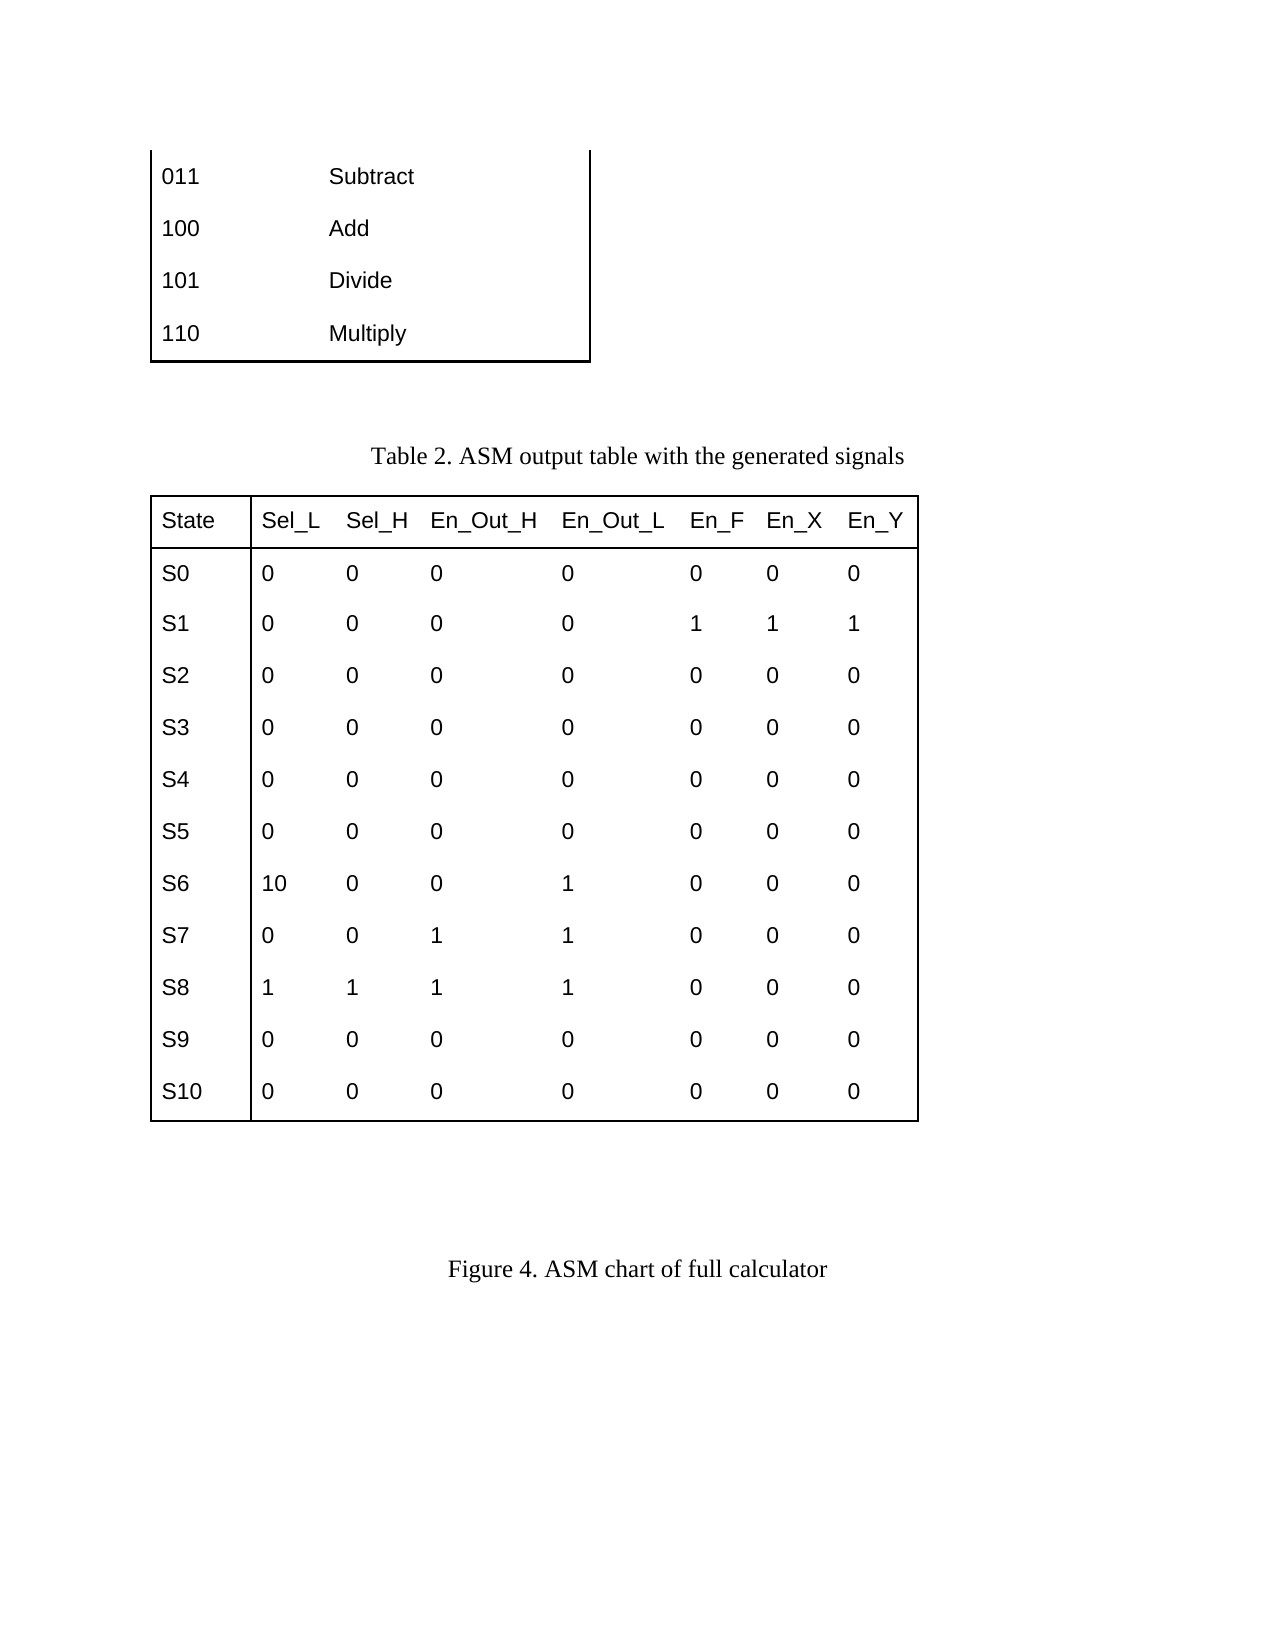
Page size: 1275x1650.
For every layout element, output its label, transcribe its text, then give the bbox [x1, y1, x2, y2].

table_cell 0 [756, 549, 837, 599]
table_cell 0 [420, 755, 551, 807]
table_cell 0 [551, 549, 679, 599]
table_cell 0 [679, 860, 756, 912]
table_header State [152, 497, 250, 547]
table_cell 0 [252, 651, 335, 703]
table_cell 1 [420, 912, 551, 964]
table_cell 0 [420, 808, 551, 859]
table_cell 0 [679, 808, 756, 859]
table_cell S5 [152, 808, 250, 859]
table_cell 0 [679, 703, 756, 755]
table_cell 0 [679, 651, 756, 703]
table_cell S1 [152, 599, 250, 651]
table_cell 1 [551, 964, 679, 1016]
table_cell 0 [756, 808, 837, 859]
table_cell 1 [837, 599, 917, 651]
table_cell 0 [335, 703, 420, 755]
table_cell 100 [152, 202, 318, 254]
table_cell 0 [837, 964, 917, 1016]
table_cell 0 [252, 703, 335, 755]
table_cell 0 [335, 549, 420, 599]
table_cell Subtract [318, 150, 589, 202]
table_cell 0 [837, 755, 917, 807]
table_cell 0 [551, 755, 679, 807]
table_cell S3 [152, 703, 250, 755]
table_cell 0 [252, 1016, 335, 1068]
table_cell 0 [837, 1016, 917, 1068]
table_cell 0 [335, 808, 420, 859]
text Figure 4. ASM chart of full calculator [150, 1254, 1125, 1283]
table_cell 0 [679, 549, 756, 599]
table_cell 0 [837, 703, 917, 755]
table_cell 0 [420, 549, 551, 599]
table_cell 0 [335, 912, 420, 964]
table_cell 0 [756, 1068, 837, 1120]
table_cell 0 [837, 860, 917, 912]
table_header Sel_L [252, 497, 335, 547]
table_cell 1 [551, 860, 679, 912]
table_cell 0 [551, 808, 679, 859]
table_cell 0 [252, 912, 335, 964]
table_cell 0 [679, 755, 756, 807]
table_cell 0 [420, 651, 551, 703]
table_cell 0 [551, 703, 679, 755]
table_cell 0 [551, 599, 679, 651]
table_cell 0 [837, 808, 917, 859]
table_cell 0 [756, 912, 837, 964]
table_cell 0 [756, 964, 837, 1016]
table_cell 0 [679, 1068, 756, 1120]
table_cell S8 [152, 964, 250, 1016]
table_cell S7 [152, 912, 250, 964]
table_cell S4 [152, 755, 250, 807]
table_cell 110 [152, 306, 318, 360]
table_cell 0 [420, 703, 551, 755]
table_cell 1 [679, 599, 756, 651]
table_cell 0 [335, 651, 420, 703]
table_cell S10 [152, 1068, 250, 1120]
text Table 2. ASM output table with the generated signals [150, 441, 1125, 470]
table_cell 011 [152, 150, 318, 202]
table_cell 101 [152, 254, 318, 306]
table_cell 0 [679, 1016, 756, 1068]
table_cell Divide [318, 254, 589, 306]
table_cell 0 [420, 1016, 551, 1068]
table_cell 0 [756, 860, 837, 912]
table_cell 1 [756, 599, 837, 651]
table_cell 0 [252, 599, 335, 651]
table_cell Add [318, 202, 589, 254]
table_cell 0 [837, 1068, 917, 1120]
table_cell 0 [551, 651, 679, 703]
table_header En_Out_H [420, 497, 551, 547]
table_header Sel_H [335, 497, 420, 547]
table_header En_X [756, 497, 837, 547]
table_header En_F [679, 497, 756, 547]
table_cell 0 [252, 549, 335, 599]
table_cell 0 [551, 1016, 679, 1068]
table_cell 0 [420, 860, 551, 912]
table_cell 1 [252, 964, 335, 1016]
table_cell 0 [756, 1016, 837, 1068]
table_cell S0 [152, 549, 250, 599]
table_cell 1 [420, 964, 551, 1016]
table_header En_Out_L [551, 497, 679, 547]
table_cell 0 [756, 651, 837, 703]
table_cell 0 [335, 599, 420, 651]
table_cell 1 [335, 964, 420, 1016]
table_cell 10 [252, 860, 335, 912]
table_cell 0 [335, 1016, 420, 1068]
table_cell 0 [420, 1068, 551, 1120]
table_cell 1 [551, 912, 679, 964]
table_cell 0 [252, 755, 335, 807]
table_cell 0 [551, 1068, 679, 1120]
table_cell 0 [837, 549, 917, 599]
table_cell S9 [152, 1016, 250, 1068]
table_cell S2 [152, 651, 250, 703]
table_cell Multiply [318, 306, 589, 360]
table_cell 0 [679, 912, 756, 964]
table_cell 0 [335, 755, 420, 807]
table_cell S6 [152, 860, 250, 912]
table_cell 0 [252, 1068, 335, 1120]
table_cell 0 [837, 651, 917, 703]
table_cell 0 [335, 860, 420, 912]
table_cell 0 [756, 703, 837, 755]
table_cell 0 [335, 1068, 420, 1120]
table_cell 0 [420, 599, 551, 651]
table_cell 0 [837, 912, 917, 964]
table_header En_Y [837, 497, 917, 547]
table_cell 0 [252, 808, 335, 859]
table_cell 0 [679, 964, 756, 1016]
table_cell 0 [756, 755, 837, 807]
